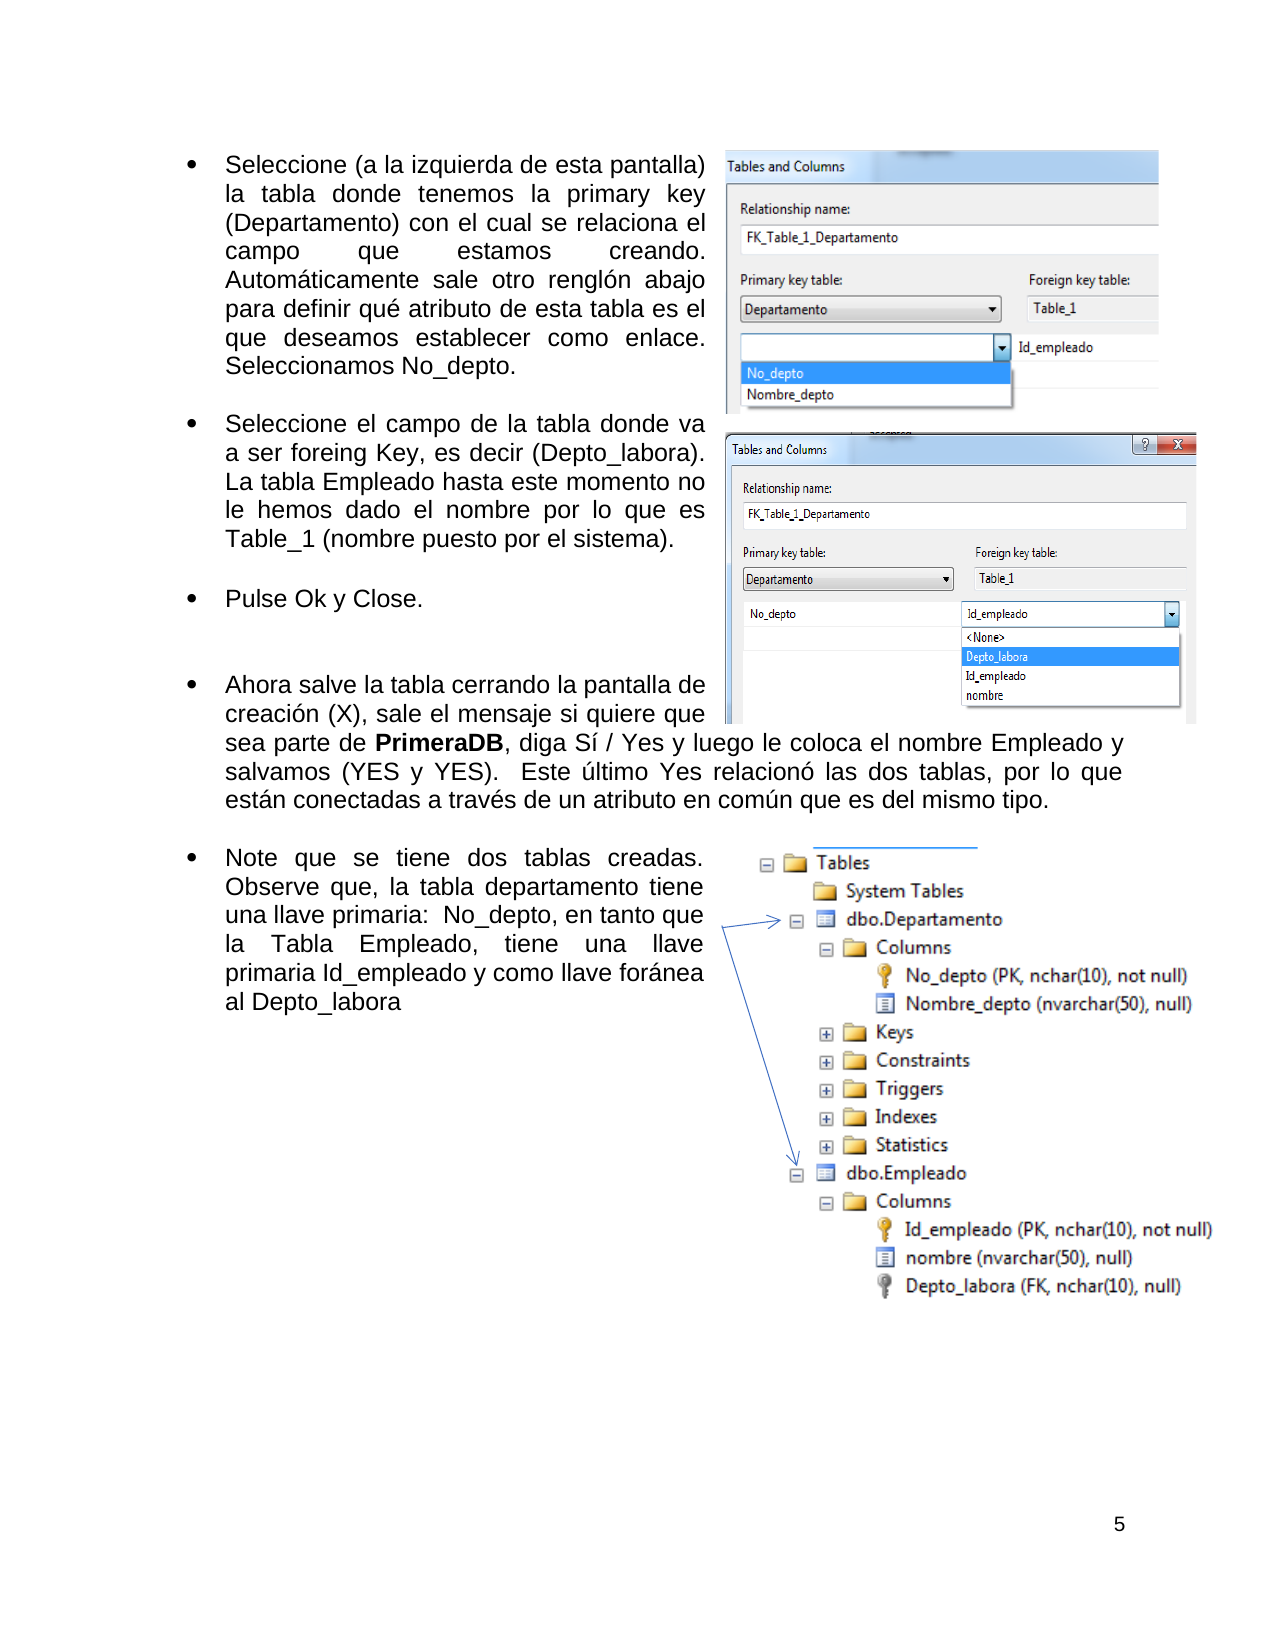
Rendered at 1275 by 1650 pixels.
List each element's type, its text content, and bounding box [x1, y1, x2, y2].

list Note que se tiene dos tablas creadas. Observe que, la tabla departamento tiene una llave primaria: No_depto, en tanto que la Tabla Empleado, tiene una llave primaria Id_empleado y como llave foránea al Depto_labora [187, 871, 1125, 1044]
picture [724, 432, 1197, 723]
list Seleccione (a la izquierda de esta pantalla) la tabla donde tenemos la primary key (Departamento) con el cual se relaciona el campo que estamos creando. Automáticamente sale otro renglón abajo para definir qué atributo de esta tabla es el que deseamos establecer como enlace. Seleccionamos No_depto. [187, 150, 724, 380]
list Ahora salve la tabla cerrando la pantalla de creación (X), sale el mensaje si quiere que sea parte de PrimeraDB, diga Sí / Yes y luego le coloca el nombre Empleado y salvamos (YES y YES). Este último Yes relacionó las dos tablas, por lo que están conectadas a través de un atributo en común que es del mismo tipo. [187, 670, 1125, 843]
picture [721, 875, 1230, 1329]
list Pulse Ok y Close. [187, 584, 724, 613]
list Seleccione el campo de la tabla donde va a ser foreing Key, es decir (Depto_labora). La tabla Empleado hasta este momento no le hemos dado el nombre por lo que es Table_1 (nombre puesto por el sistema). [187, 409, 1125, 553]
picture [724, 150, 1159, 413]
